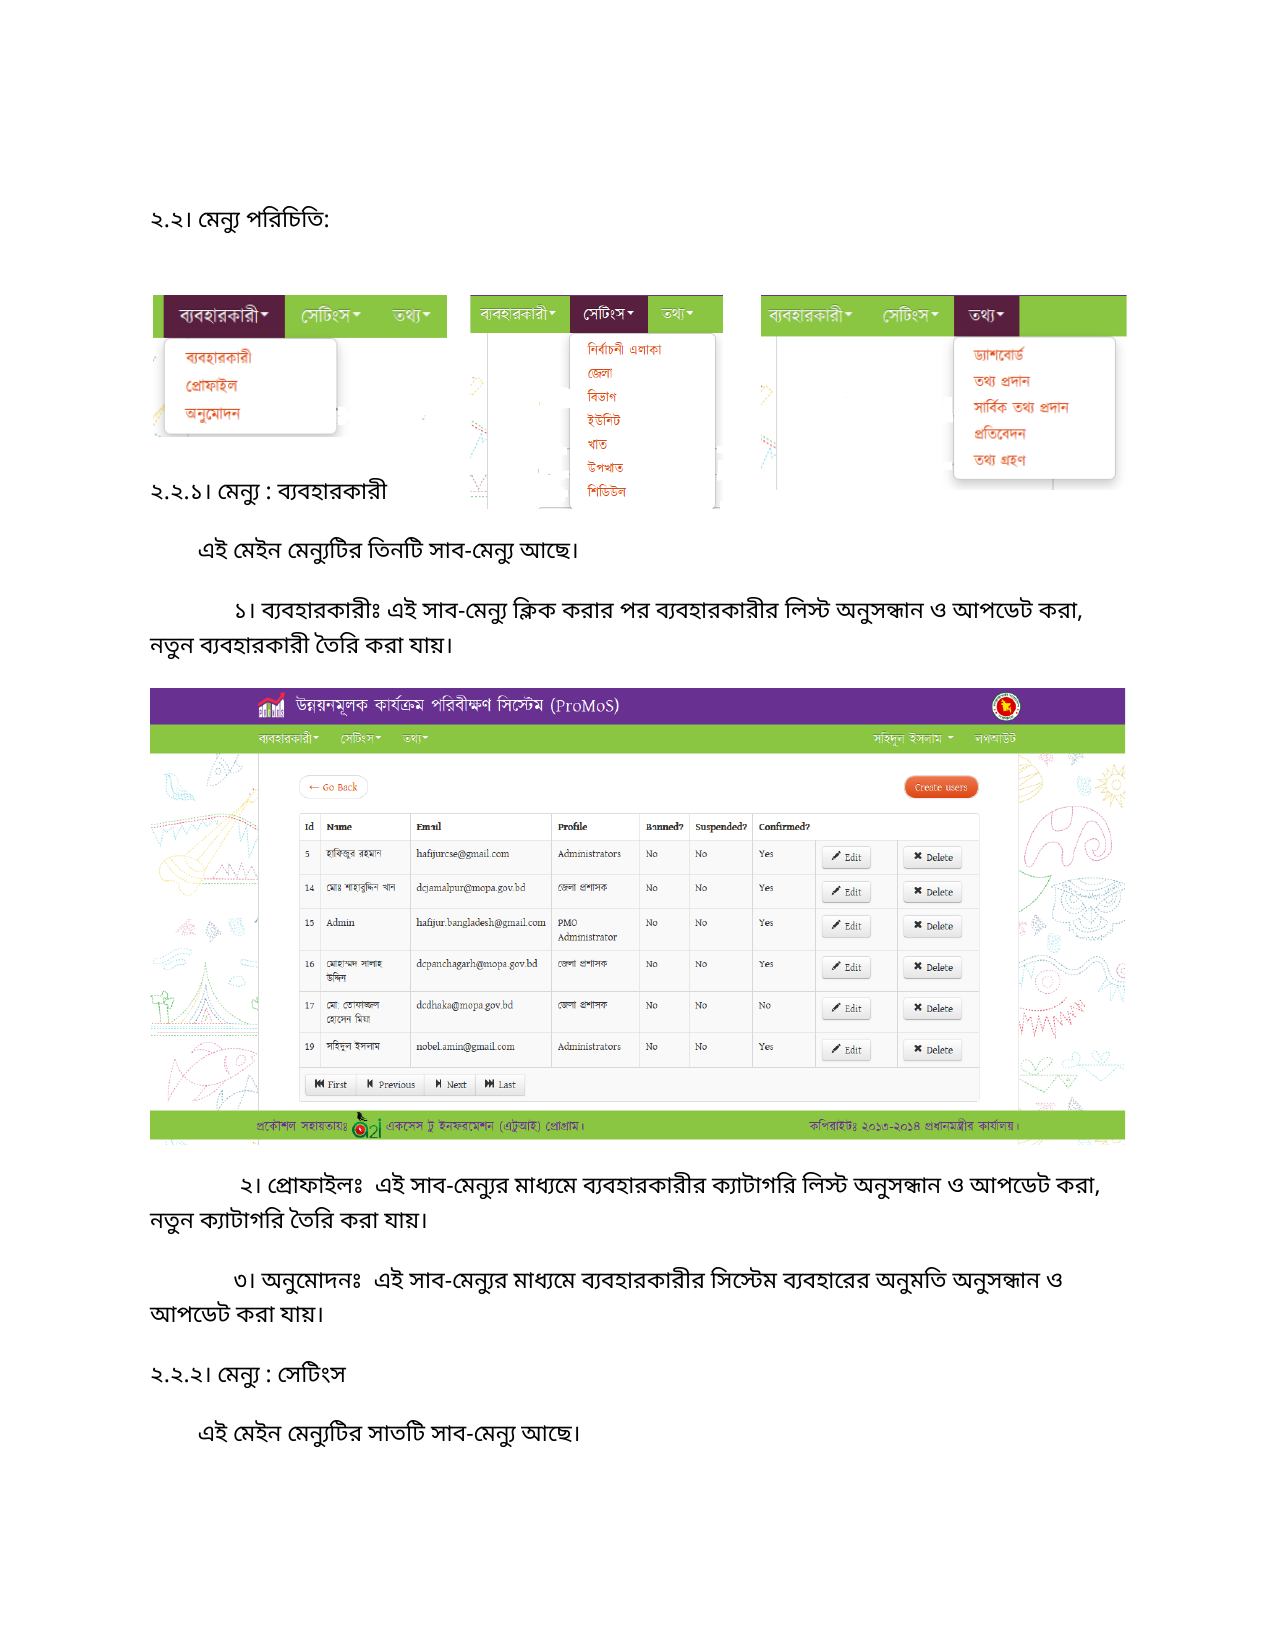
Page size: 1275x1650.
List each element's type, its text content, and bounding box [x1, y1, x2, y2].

text ২.২.২। মেন্যু : সেটিংস [150, 1358, 1125, 1391]
text এই মেইন মেন্যুটির তিনটি সাব-মেন্যু আছে। [150, 534, 1125, 568]
text এই মেইন মেন্যুটির সাতটি সাব-মেন্যু আছে। [150, 1417, 1125, 1451]
picture [470, 295, 723, 508]
text ২.২। মেন্যু পরিচিতি: [150, 203, 1125, 237]
picture [150, 688, 1125, 1145]
text ৩। অনুমোদনঃ এই সাব-মেন্যুর মাধ্যমে ব্যবহারকারীর সিস্টেম ব্যবহারের অনুমতি অনুসন্ধান ও আপডেট করা যায়। [150, 1263, 1125, 1332]
picture [761, 295, 1126, 489]
text ২.২.১। মেন্যু : ব্যবহারকারী [150, 475, 1125, 509]
picture [153, 295, 447, 436]
text ১। ব্যবহারকারীঃ এই সাব-মেন্যু ক্লিক করার পর ব্যবহারকারীর লিস্ট অনুসন্ধান ও আপডেট করা, নতুন ব্যবহারকারী তৈরি করা যায়। [150, 594, 1125, 663]
text ২। প্রোফাইলঃ এই সাব-মেন্যুর মাধ্যমে ব্যবহারকারীর ক্যাটাগরি লিস্ট অনুসন্ধান ও আপডেট করা, নতুন ক্যাটাগরি তৈরি করা যায়। [150, 1169, 1125, 1238]
